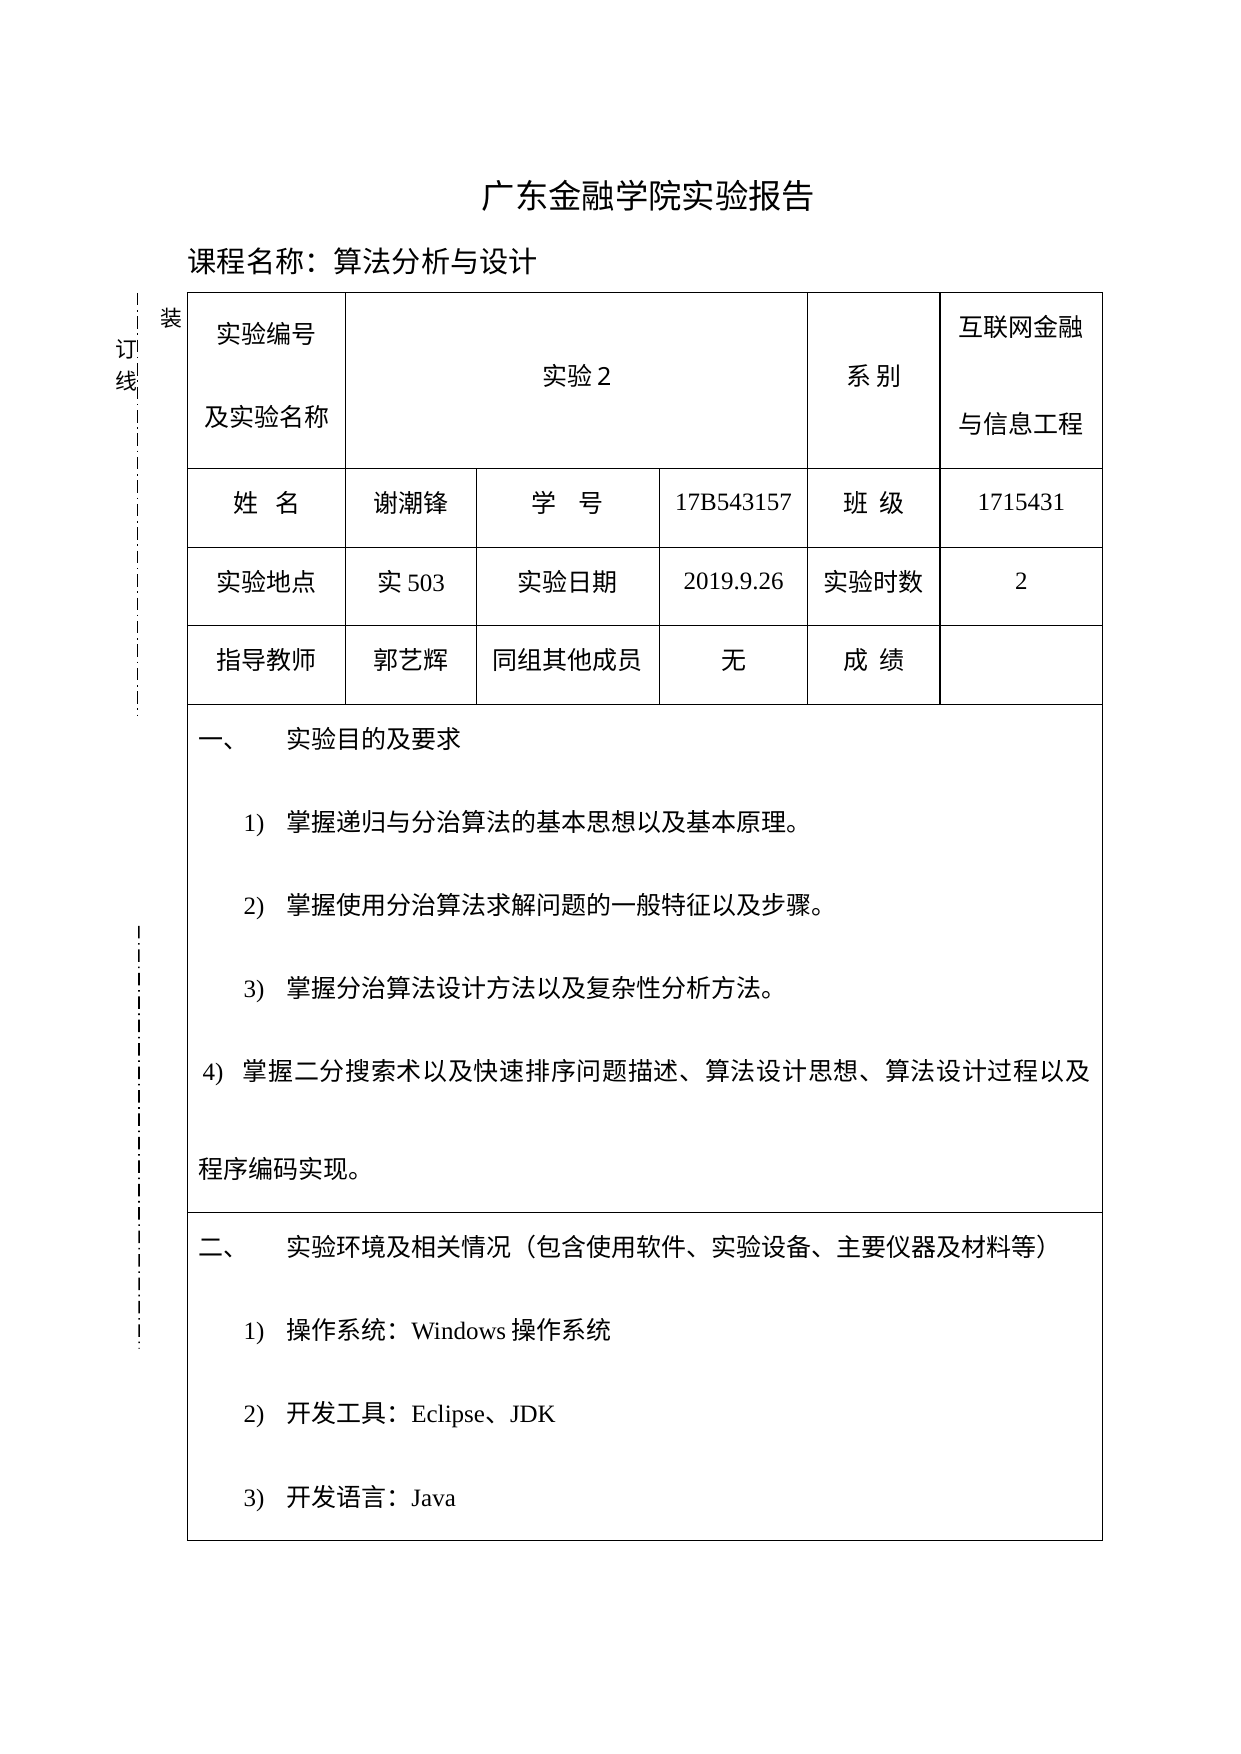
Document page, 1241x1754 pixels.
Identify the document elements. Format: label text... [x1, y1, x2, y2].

table_cell 姓 名 [188, 469, 345, 547]
table_header 系 别 [808, 293, 939, 468]
table_cell 同组其他成员 [477, 626, 659, 704]
table_cell 实验环境及相关情况（包含使用软件、实验设备、主要仪器及材料等） 1) 操作系统：Windows操作系统 2) 开发工具：Eclipse、JDK 3) 开发语言：Java [188, 1213, 1102, 1540]
table_cell 实验时数 [808, 548, 939, 625]
table_header 实验2 [346, 293, 807, 468]
table_cell 成 绩 [808, 626, 939, 704]
table_cell 2019.9.26 [660, 548, 807, 625]
table_cell 实验目的及要求 1) 掌握递归与分治算法的基本思想以及基本原理。 2) 掌握使用分治算法求解问题的一般特征以及步骤。 3) 掌握分治算法设计方法以及复杂性分析方法。 掌握二分搜索术以及快速排序问题描述、算法设计思想、算法设计过程以及程序编码实现。 [188, 705, 1102, 1212]
table_cell 指导教师 [188, 626, 345, 704]
table_cell 17B543157 [660, 469, 807, 547]
table_cell 实503 [346, 548, 476, 625]
table_cell [941, 626, 1102, 704]
table_header 实验编号 及实验名称 [188, 293, 345, 468]
table_cell 实验日期 [477, 548, 659, 625]
table_cell 无 [660, 626, 807, 704]
table_header 互联网金融与信息工程 [941, 293, 1102, 468]
table_cell 学 号 [477, 469, 659, 547]
table_cell 实验地点 [188, 548, 345, 625]
text 课程名称：算法分析与设计 [187, 227, 1053, 292]
table_cell 2 [941, 548, 1102, 625]
table_cell 谢潮锋 [346, 469, 476, 547]
table_cell 1715431 [941, 469, 1102, 547]
table_cell 郭艺辉 [346, 626, 476, 704]
text 广东金融学院实验报告 [244, 162, 1053, 227]
table_cell 班 级 [808, 469, 939, 547]
